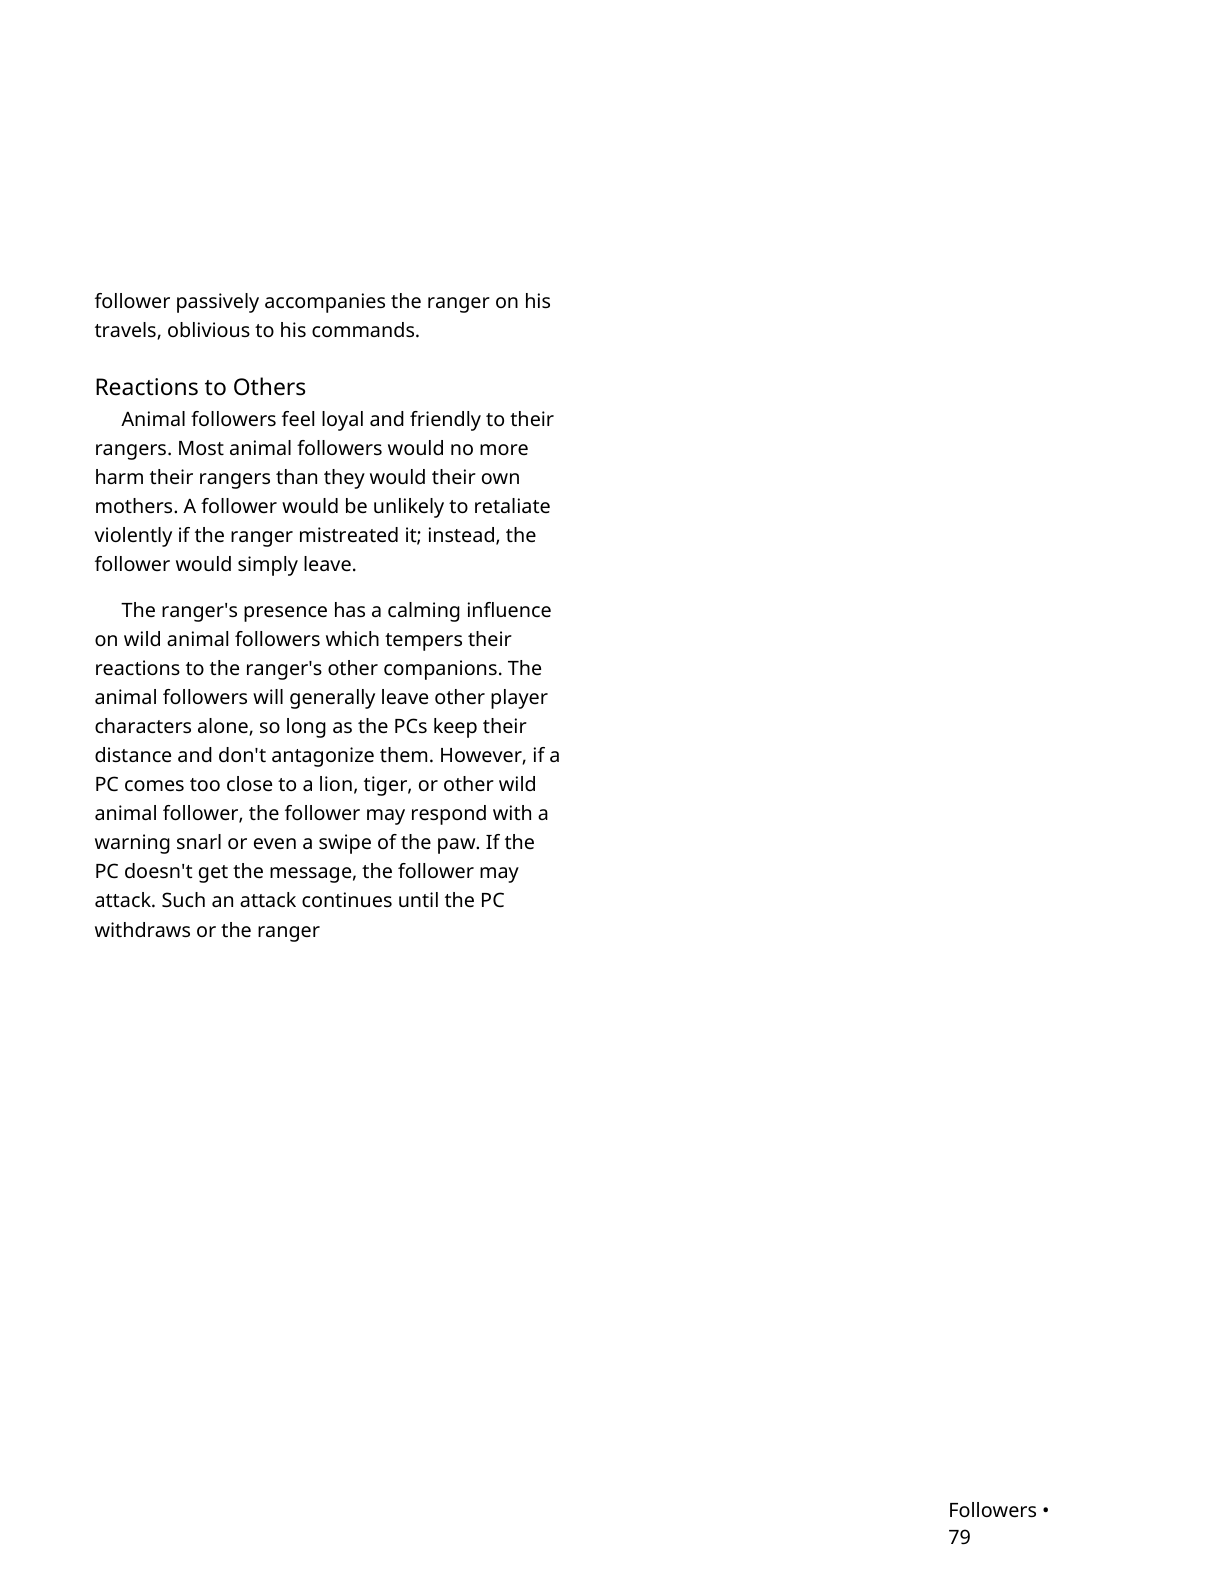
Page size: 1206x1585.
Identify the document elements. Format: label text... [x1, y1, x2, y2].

text Reactions to Others [94, 377, 562, 400]
text Animal followers feel loyal and friendly to their rangers. Most animal followers would no more harm their rangers than they would their own mothers. A follower would be unlikely to retaliate violently if the ranger mistreated it; instead, the follower would simply leave. [94, 405, 562, 577]
text The ranger's presence has a calming influence on wild animal followers which tempers their reactions to the ranger's other companions. The animal followers will generally leave other player characters alone, so long as the PCs keep their distance and don't antagonize them. However, if a PC comes too close to a lion, tiger, or other wild animal follower, the follower may respond with a warning snarl or even a swipe of the paw. If the PC doesn't get the message, the follower may attack. Such an attack continues until the PC withdraws or the ranger [94, 596, 562, 943]
